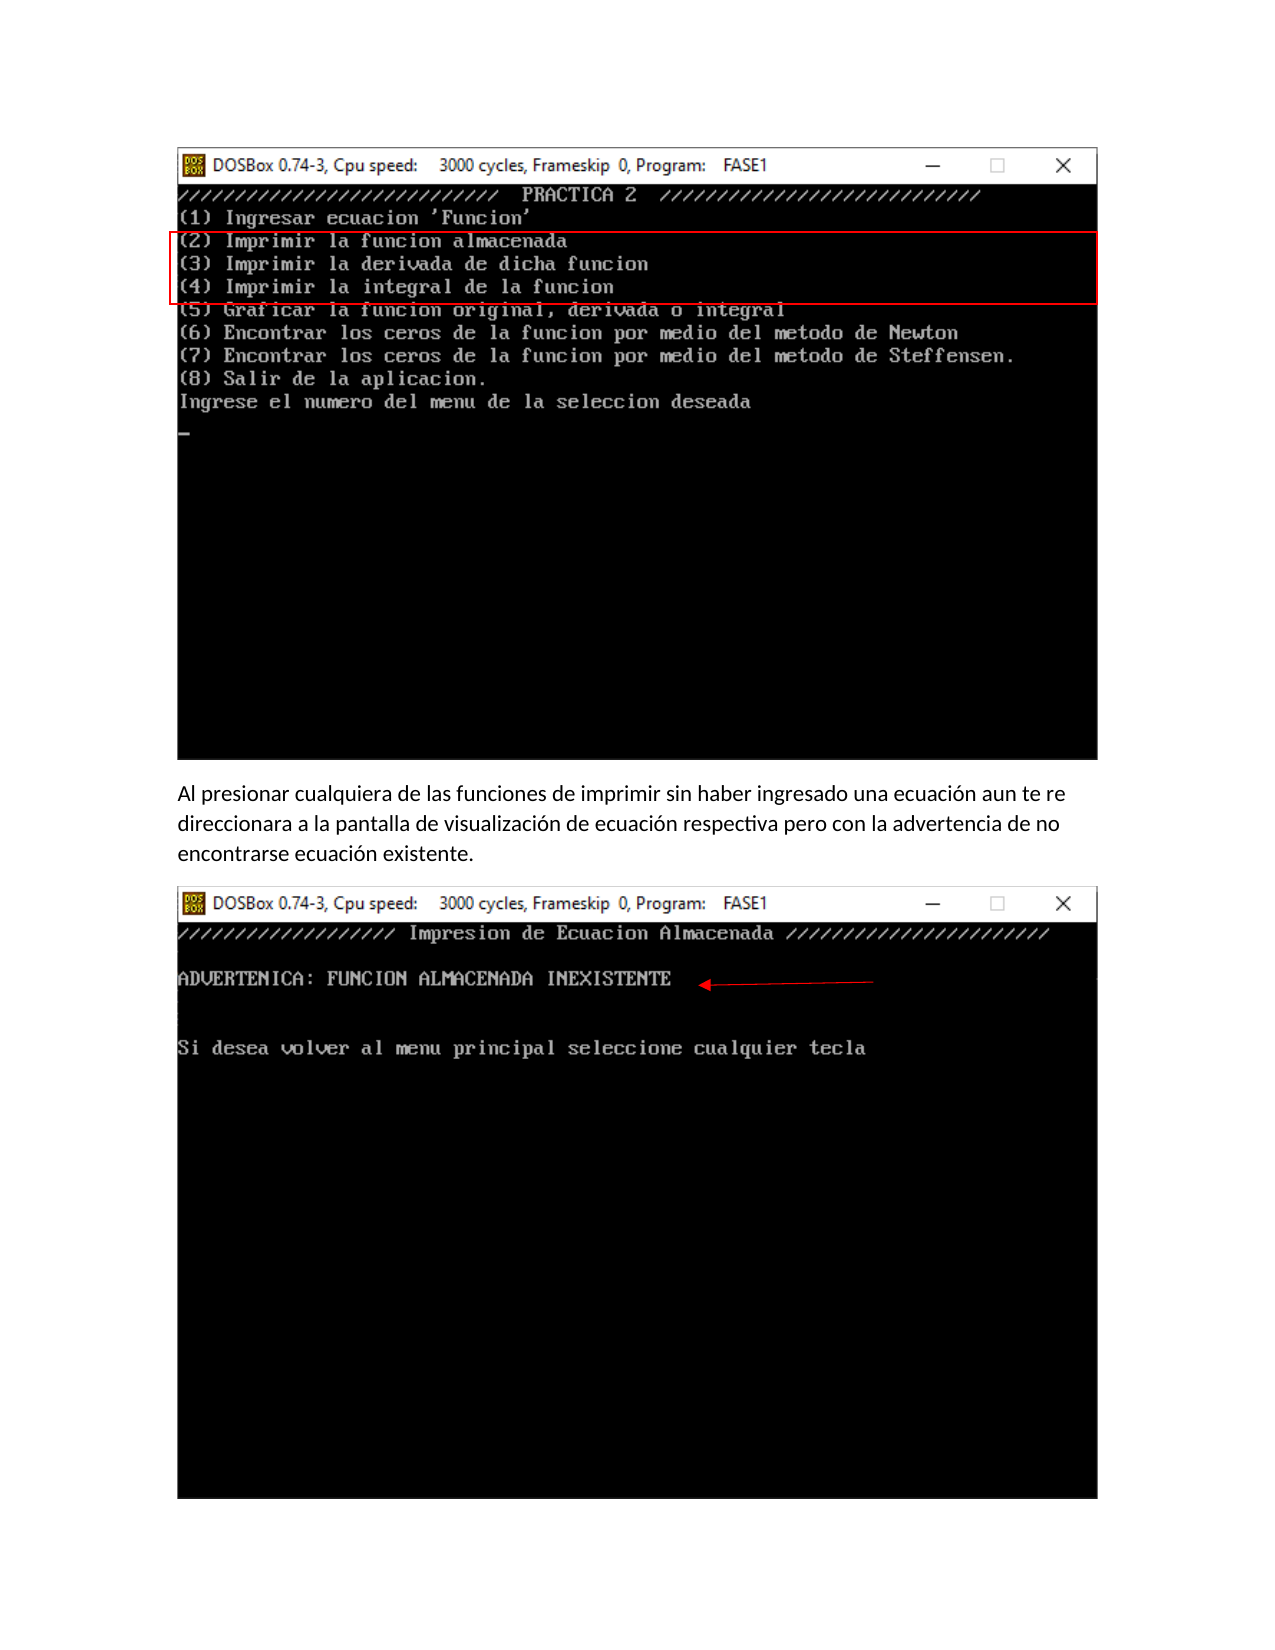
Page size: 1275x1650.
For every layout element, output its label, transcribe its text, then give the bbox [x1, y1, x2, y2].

text Al presionar cualquiera de las funciones de imprimir sin haber ingresado una ecuación aun te re direccionara a la pantalla de visualización de ecuación respectiva pero con la advertencia de no encontrarse ecuación existente. [177, 779, 1098, 867]
picture [177, 147, 1098, 231]
picture [177, 305, 1098, 760]
picture [177, 233, 1096, 303]
picture [177, 886, 1098, 1499]
